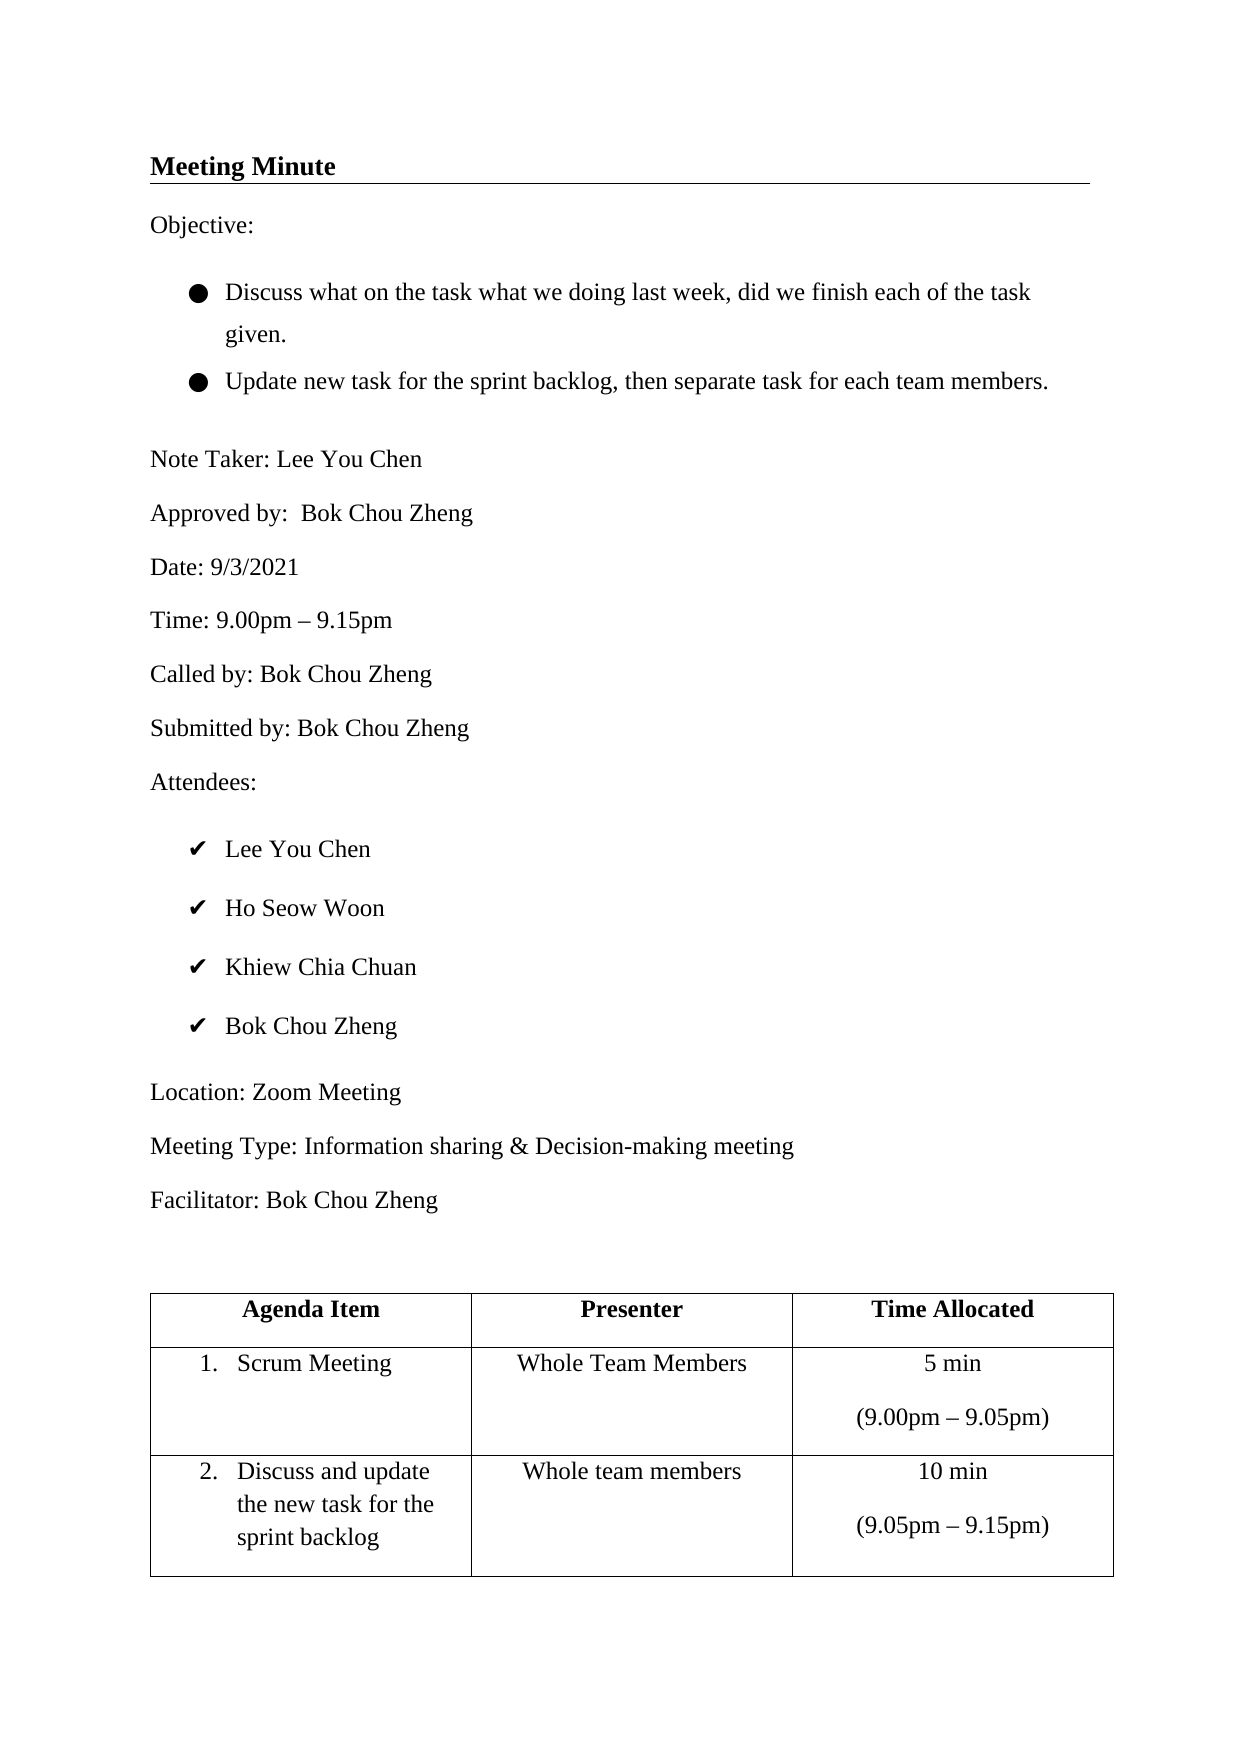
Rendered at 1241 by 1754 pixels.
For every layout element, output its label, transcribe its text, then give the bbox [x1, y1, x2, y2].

text Meeting Minute [150, 150, 1090, 183]
text Note Taker: Lee You Chen [150, 444, 1090, 473]
text Meeting Type: Information sharing & Decision-making meeting [150, 1131, 1090, 1160]
table_cell 5 min (9.00pm – 9.05pm) [793, 1348, 1113, 1455]
text Attendees: [150, 767, 1090, 796]
table_cell Scrum Meeting [151, 1348, 471, 1455]
text Time: 9.00pm – 9.15pm [150, 606, 1090, 634]
text Date: 9/3/2021 [150, 552, 1090, 580]
text Submitted by: Bok Chou Zheng [150, 713, 1090, 742]
text Objective: [150, 210, 1090, 238]
text Approved by: Bok Chou Zheng [150, 498, 1090, 527]
text Facilitator: Bok Chou Zheng [150, 1185, 1090, 1214]
list Update new task for the sprint backlog, then separate task for each team members. [187, 352, 1090, 403]
text Location: Zoom Meeting [150, 1077, 1090, 1106]
list Khiew Chia Chuan [187, 939, 1090, 990]
list Discuss what on the task what we doing last week, did we finish each of the task given. [187, 263, 1090, 348]
table_cell Whole team members [472, 1456, 792, 1576]
table_cell 10 min (9.05pm – 9.15pm) [793, 1456, 1113, 1576]
table_header Presenter [472, 1294, 792, 1347]
list Ho Seow Woon [187, 880, 1090, 931]
list Bok Chou Zheng [187, 997, 1090, 1049]
table_cell Discuss and update the new task for the sprint backlog [151, 1456, 471, 1576]
text Called by: Bok Chou Zheng [150, 659, 1090, 688]
table_header Agenda Item [151, 1294, 471, 1347]
table_header Time Allocated [793, 1294, 1113, 1347]
list Lee You Chen [187, 821, 1090, 872]
table_cell Whole Team Members [472, 1348, 792, 1455]
